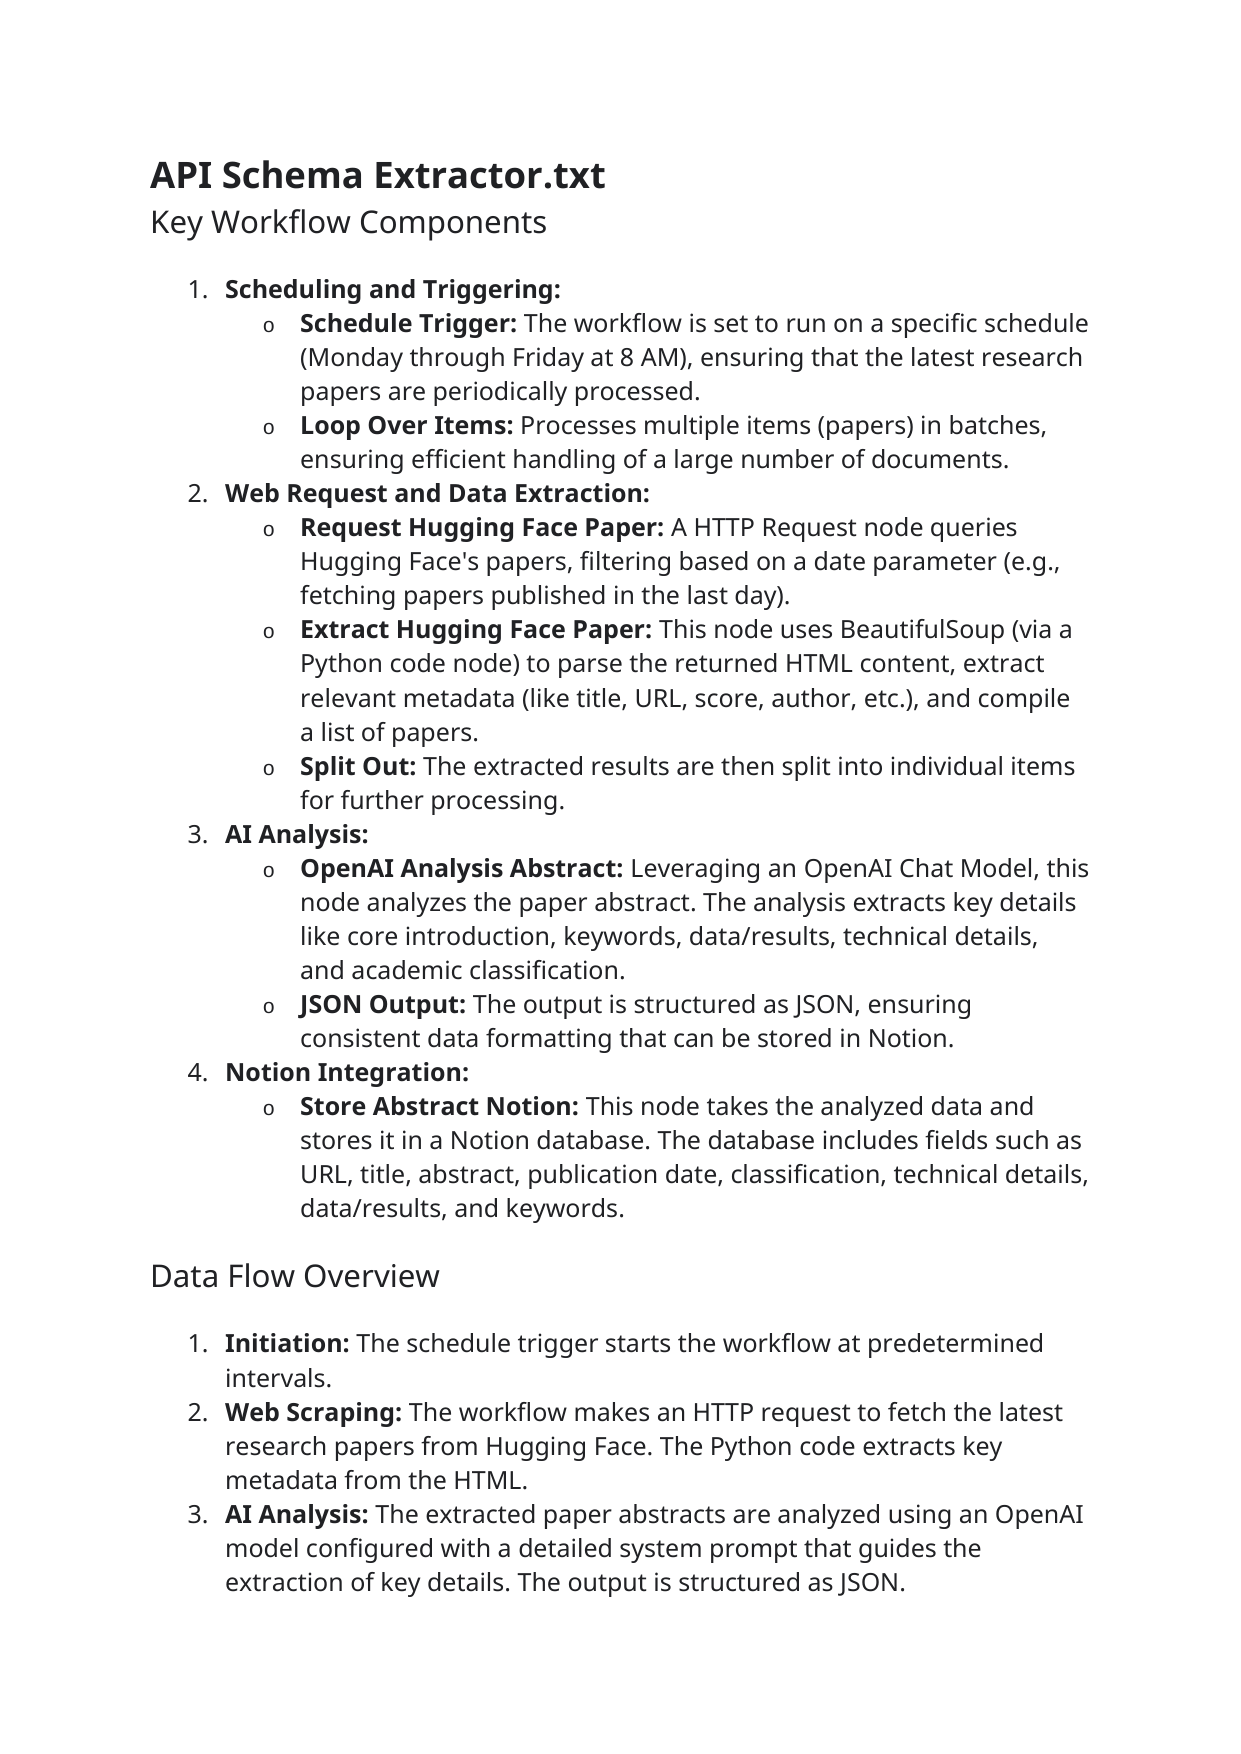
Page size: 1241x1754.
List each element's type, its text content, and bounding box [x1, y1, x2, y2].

text API Schema Extractor.txt [150, 150, 1090, 200]
text Key Workflow Components [150, 200, 1090, 242]
list Initiation: The schedule trigger starts the workflow at predetermined intervals. [187, 1326, 1090, 1394]
list Web Request and Data Extraction: [187, 476, 1090, 510]
list Store Abstract Notion: This node takes the analyzed data and stores it in a Notion database. The database includes fields such as URL, title, abstract, publication date, classification, technical details, data/results, and keywords. [262, 1089, 1090, 1225]
list Request Hugging Face Paper: A HTTP Request node queries Hugging Face's papers, filtering based on a date parameter (e.g., fetching papers published in the last day). [262, 510, 1090, 612]
list Extract Hugging Face Paper: This node uses BeautifulSoup (via a Python code node) to parse the returned HTML content, extract relevant metadata (like title, URL, score, author, etc.), and compile a list of papers. [262, 612, 1090, 748]
list OpenAI Analysis Abstract: Leveraging an OpenAI Chat Model, this node analyzes the paper abstract. The analysis extracts key details like core introduction, keywords, data/results, technical details, and academic classification. [262, 851, 1090, 987]
list Split Out: The extracted results are then split into individual items for further processing. [262, 748, 1090, 816]
list AI Analysis: The extracted paper abstracts are analyzed using an OpenAI model configured with a detailed system prompt that guides the extraction of key details. The output is structured as JSON. [187, 1496, 1090, 1599]
list JSON Output: The output is structured as JSON, ensuring consistent data formatting that can be stored in Notion. [262, 987, 1090, 1055]
text Data Flow Overview [150, 1254, 1090, 1297]
list Schedule Trigger: The workflow is set to run on a specific schedule (Monday through Friday at 8 AM), ensuring that the latest research papers are periodically processed. [262, 306, 1090, 408]
list Scheduling and Triggering: [187, 271, 1090, 306]
list Notion Integration: [187, 1055, 1090, 1089]
list Web Scraping: The workflow makes an HTTP request to fetch the latest research papers from Hugging Face. The Python code extracts key metadata from the HTML. [187, 1394, 1090, 1496]
list AI Analysis: [187, 816, 1090, 851]
list Loop Over Items: Processes multiple items (papers) in batches, ensuring efficient handling of a large number of documents. [262, 408, 1090, 476]
